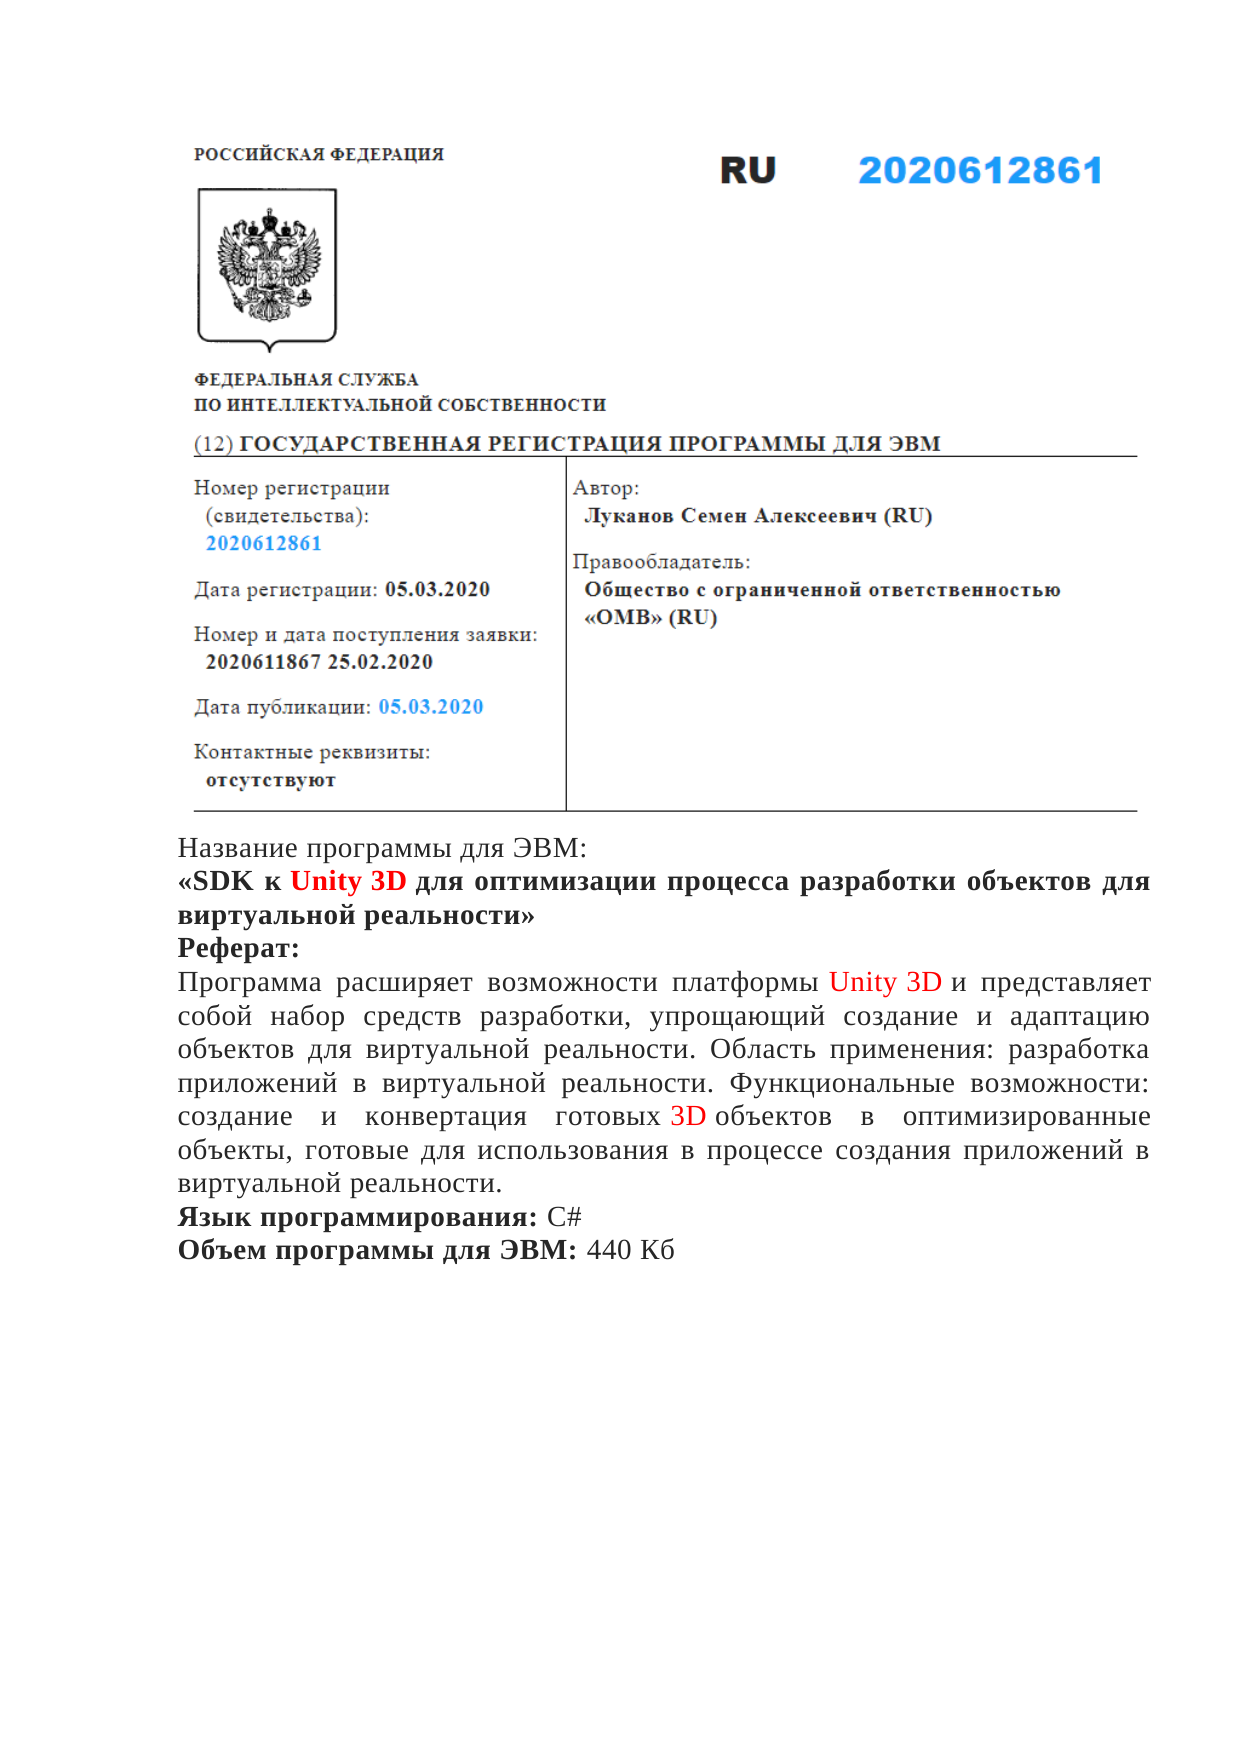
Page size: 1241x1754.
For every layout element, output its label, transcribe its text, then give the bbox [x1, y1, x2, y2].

text Язык программирования: С# [177, 1199, 1152, 1232]
text Название программы для ЭВМ: [177, 830, 1152, 863]
text Реферат: Программа расширяет возможности платформы Unity 3D и представляет собой набор средств разработки, упрощающий создание и адаптацию объектов для виртуальной реальности. Область применения: разработка приложений в виртуальной реальности. Функциональные возможности: создание и конвертация готовых 3D объектов в оптимизированные объекты, готовые для использования в процессе создания приложений в виртуальной реальности. [177, 931, 1152, 1199]
picture [177, 118, 1152, 830]
text Объем программы для ЭВМ: 440 Кб [177, 1232, 1152, 1266]
text «SDK к Unity 3D для оптимизации процесса разработки объектов для виртуальной реальности» [177, 863, 1152, 931]
